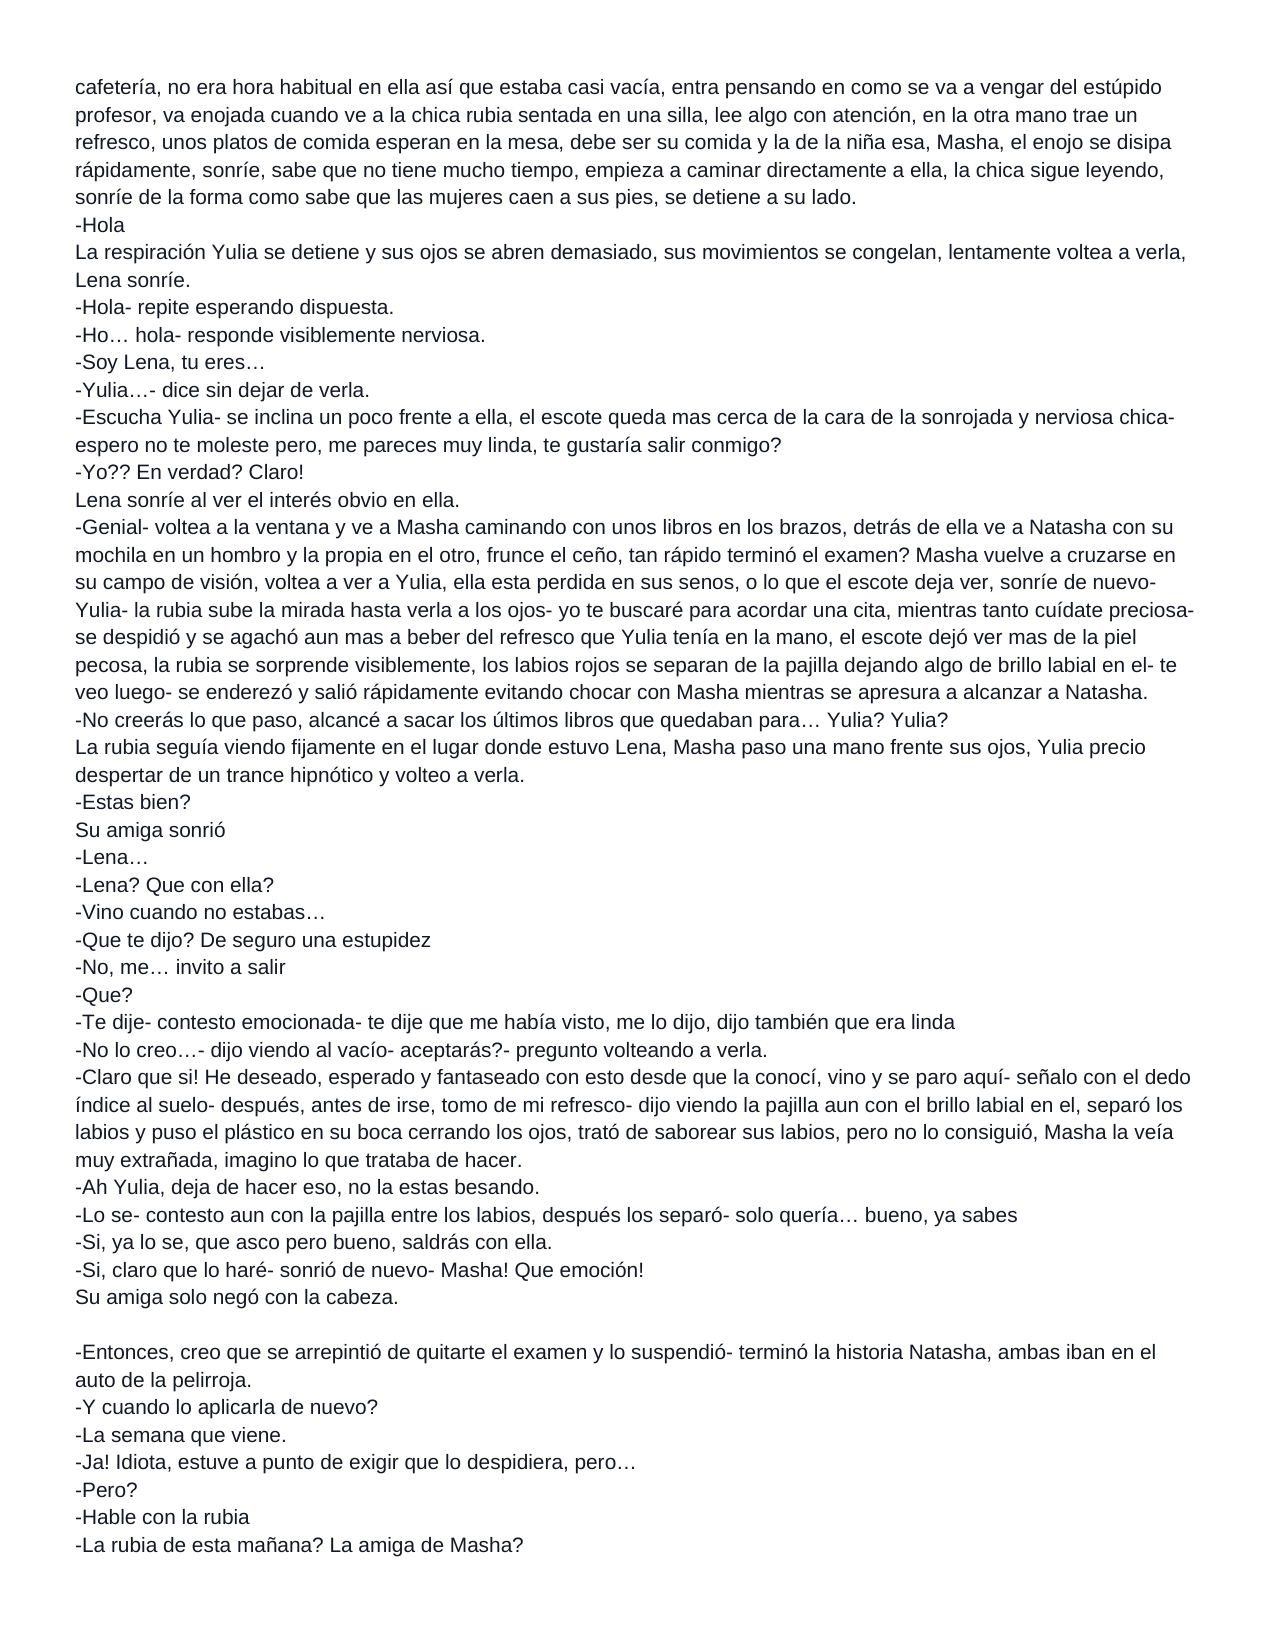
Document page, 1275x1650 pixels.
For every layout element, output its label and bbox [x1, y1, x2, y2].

text [75, 75, 1200, 1556]
